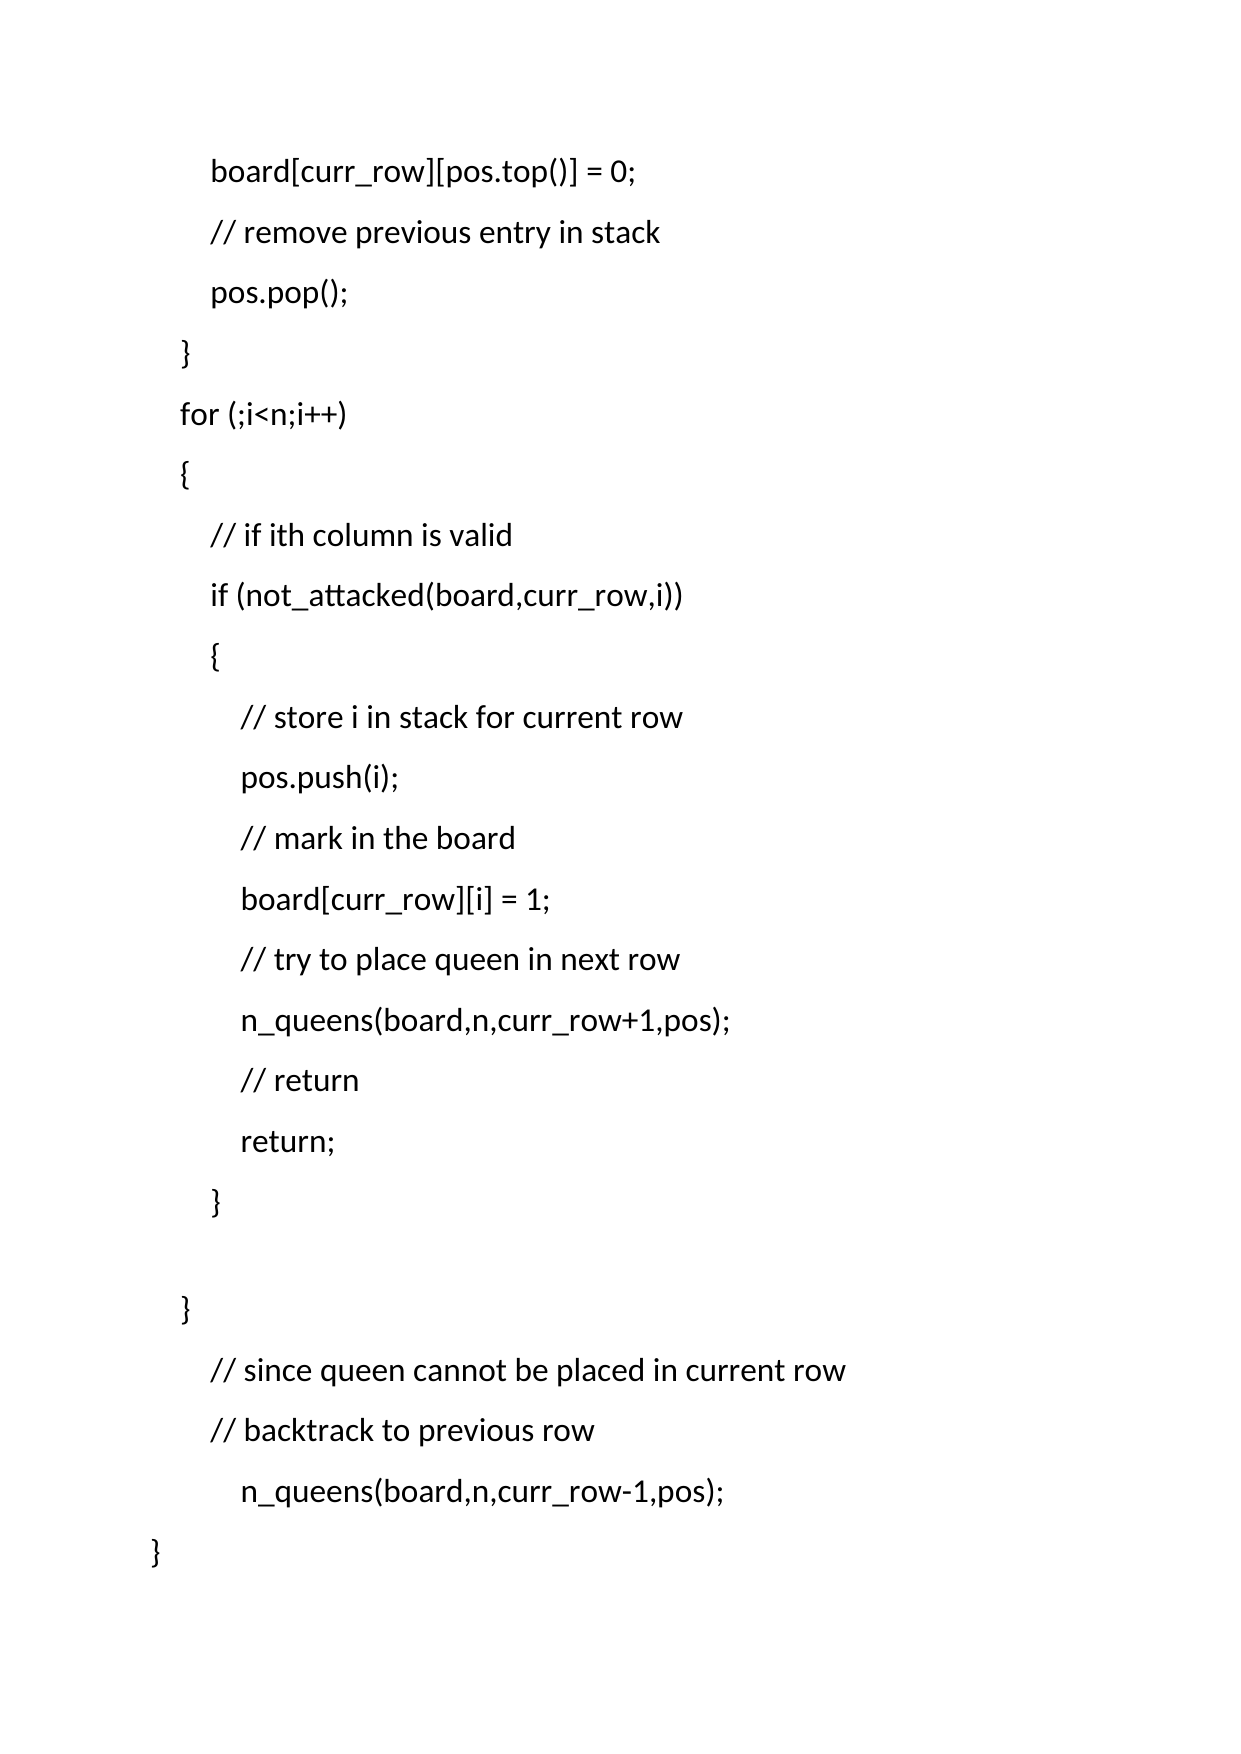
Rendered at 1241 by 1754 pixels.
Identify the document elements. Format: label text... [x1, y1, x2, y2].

text // store i in stack for current row [150, 696, 1090, 736]
text // try to place queen in next row [150, 938, 1090, 979]
text { [150, 453, 1090, 494]
text // backtrack to previous row [150, 1409, 1090, 1450]
text } [150, 332, 1090, 373]
text for (;i<n;i++) [150, 392, 1090, 433]
text board[curr_row][pos.top()] = 0; [150, 150, 1090, 191]
text pos.pop(); [150, 271, 1090, 312]
text // remove previous entry in stack [150, 211, 1090, 251]
text } [150, 1181, 1090, 1221]
text } [150, 1531, 1090, 1571]
text n_queens(board,n,curr_row+1,pos); [150, 999, 1090, 1039]
text // if ith column is valid [150, 514, 1090, 554]
text if (not_attacked(board,curr_row,i)) [150, 574, 1090, 615]
text } [150, 1288, 1090, 1329]
text // return [150, 1059, 1090, 1100]
text // mark in the board [150, 817, 1090, 858]
text // since queen cannot be placed in current row [150, 1349, 1090, 1389]
text { [150, 635, 1090, 676]
text return; [150, 1120, 1090, 1161]
text n_queens(board,n,curr_row-1,pos); [150, 1470, 1090, 1511]
text board[curr_row][i] = 1; [150, 877, 1090, 918]
text pos.push(i); [150, 756, 1090, 797]
